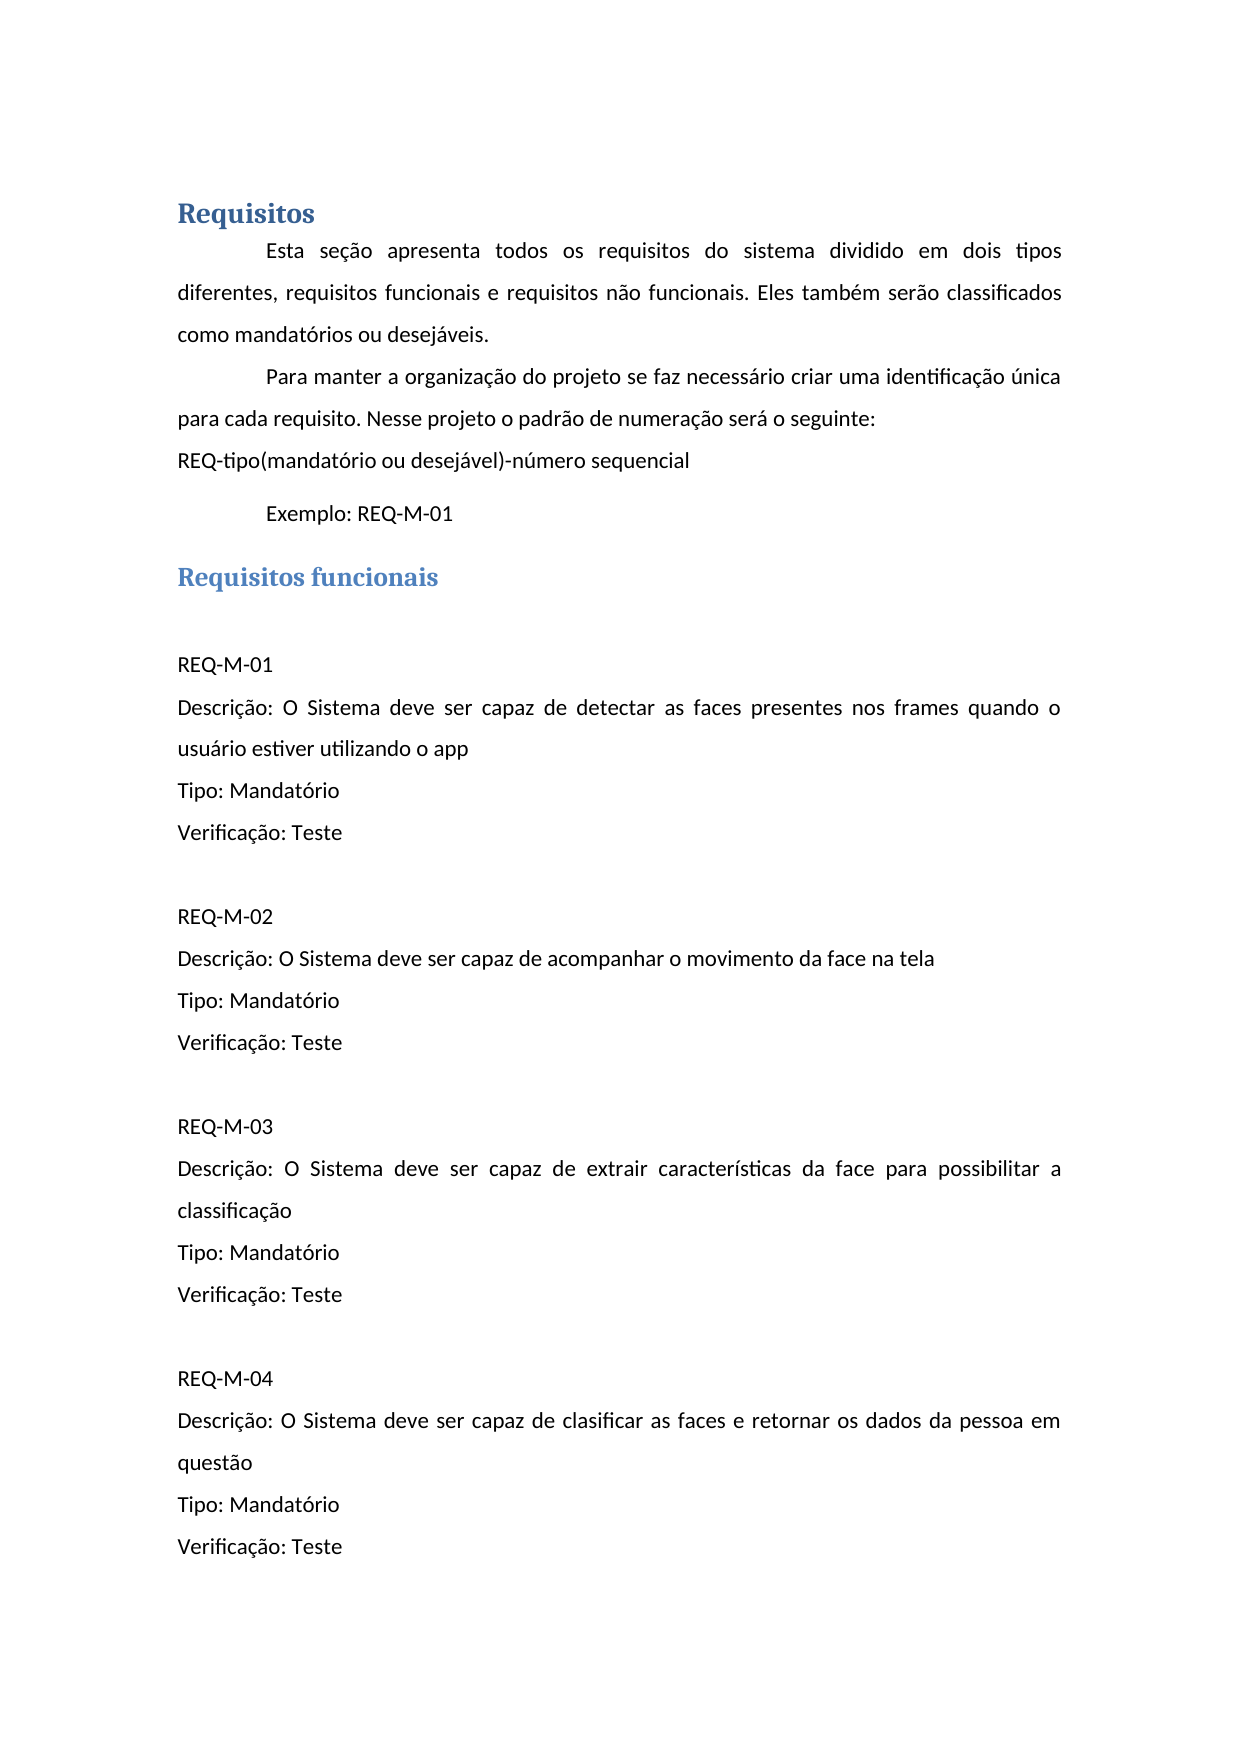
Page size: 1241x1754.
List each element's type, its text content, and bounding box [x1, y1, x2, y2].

text Descrição: O Sistema deve ser capaz de detectar as faces presentes nos frames quando o usuário estiver utilizando o app [177, 693, 1063, 763]
text Verificação: Teste [177, 818, 1063, 847]
text REQ-M-02 [177, 902, 1063, 931]
text Para manter a organização do projeto se faz necessário criar uma identificação única para cada requisito. Nesse projeto o padrão de numeração será o seguinte: [177, 362, 1063, 432]
text REQ-M-03 [177, 1112, 1063, 1140]
text Descrição: O Sistema deve ser capaz de extrair características da face para possibilitar a classificação [177, 1154, 1063, 1224]
text Esta seção apresenta todos os requisitos do sistema dividido em dois tipos diferentes, requisitos funcionais e requisitos não funcionais. Eles também serão classificados como mandatórios ou desejáveis. [177, 236, 1063, 348]
text Descrição: O Sistema deve ser capaz de acompanhar o movimento da face na tela [177, 944, 1063, 972]
text Tipo: Mandatório [177, 1490, 1063, 1518]
text Tipo: Mandatório [177, 777, 1063, 804]
text REQ-M-01 [177, 651, 1063, 679]
text Descrição: O Sistema deve ser capaz de clasificar as faces e retornar os dados da pessoa em questão [177, 1406, 1063, 1476]
text Tipo: Mandatório [177, 986, 1063, 1014]
text REQ-tipo(mandatório ou desejável)-número sequencial [177, 446, 1063, 474]
text Verificação: Teste [177, 1532, 1063, 1560]
text Exemplo: REQ-M-01 [177, 499, 1063, 527]
text Tipo: Mandatório [177, 1238, 1063, 1266]
text Verificação: Teste [177, 1280, 1063, 1308]
subtitle Requisitos funcionais [177, 562, 1063, 593]
text REQ-M-04 [177, 1364, 1063, 1392]
subtitle Requisitos [177, 198, 1063, 231]
text Verificação: Teste [177, 1028, 1063, 1056]
